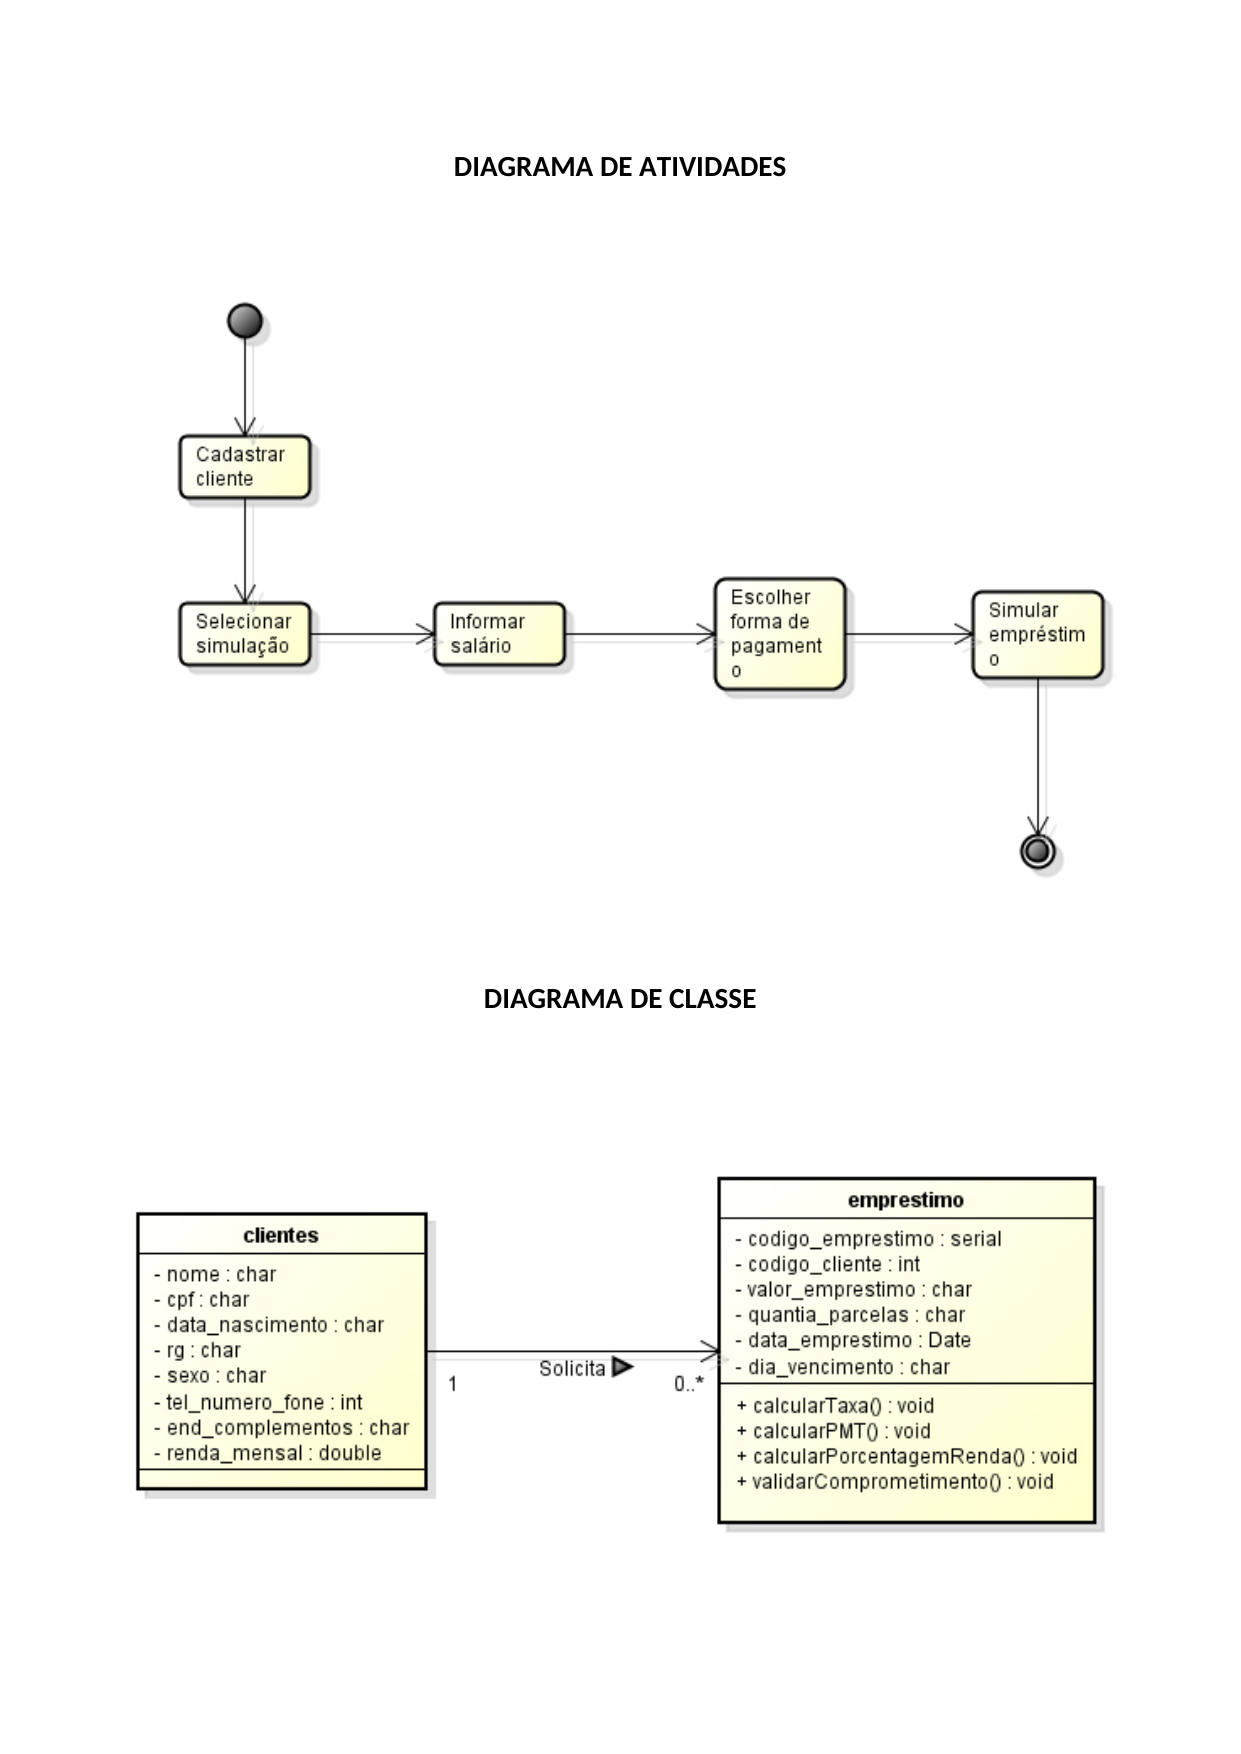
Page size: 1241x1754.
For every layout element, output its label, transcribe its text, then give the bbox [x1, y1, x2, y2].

picture [113, 1103, 1117, 1538]
text DIAGRAMA DE ATIVIDADES [177, 148, 1063, 183]
picture [131, 262, 1117, 898]
text DIAGRAMA DE CLASSE [177, 980, 1063, 1015]
